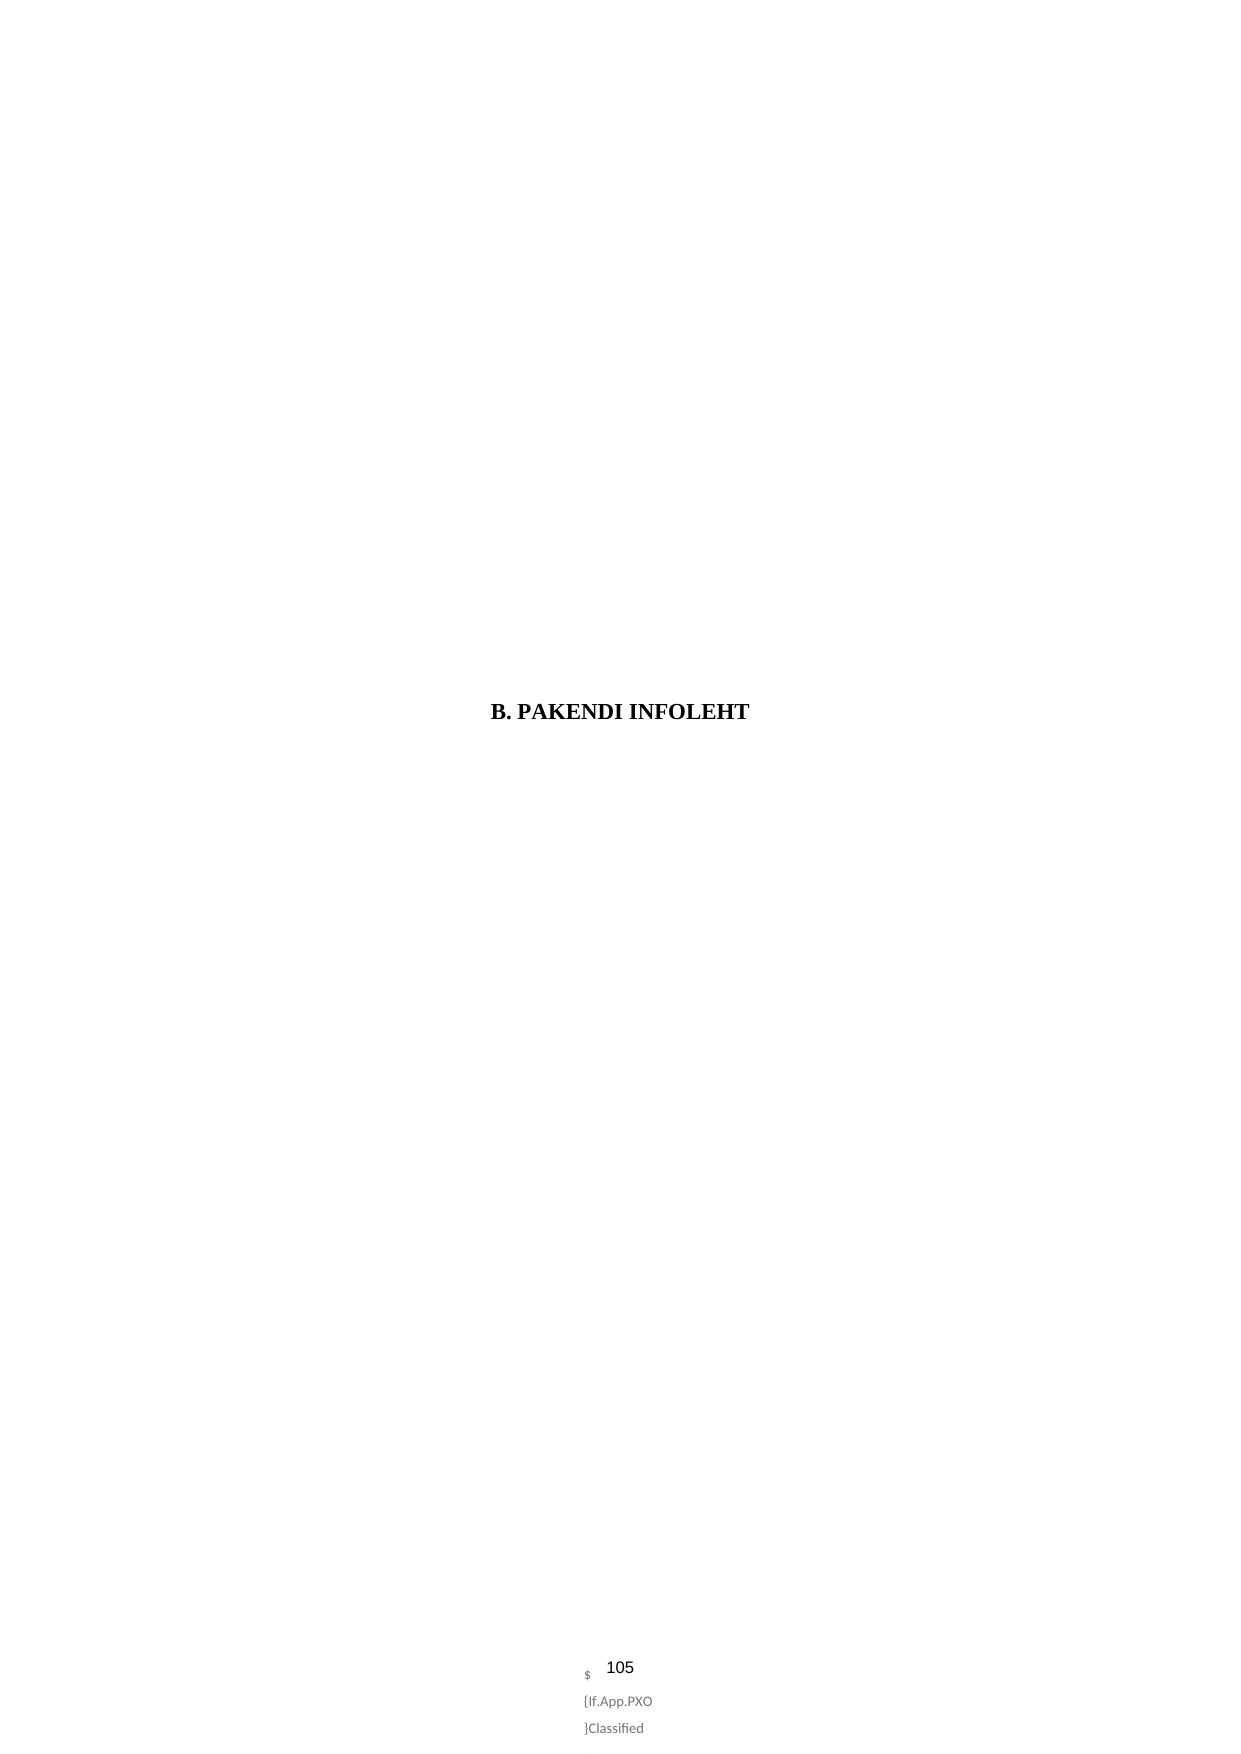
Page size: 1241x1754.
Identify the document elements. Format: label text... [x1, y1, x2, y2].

text B. PAKENDI INFOLEHT [148, 698, 1092, 724]
